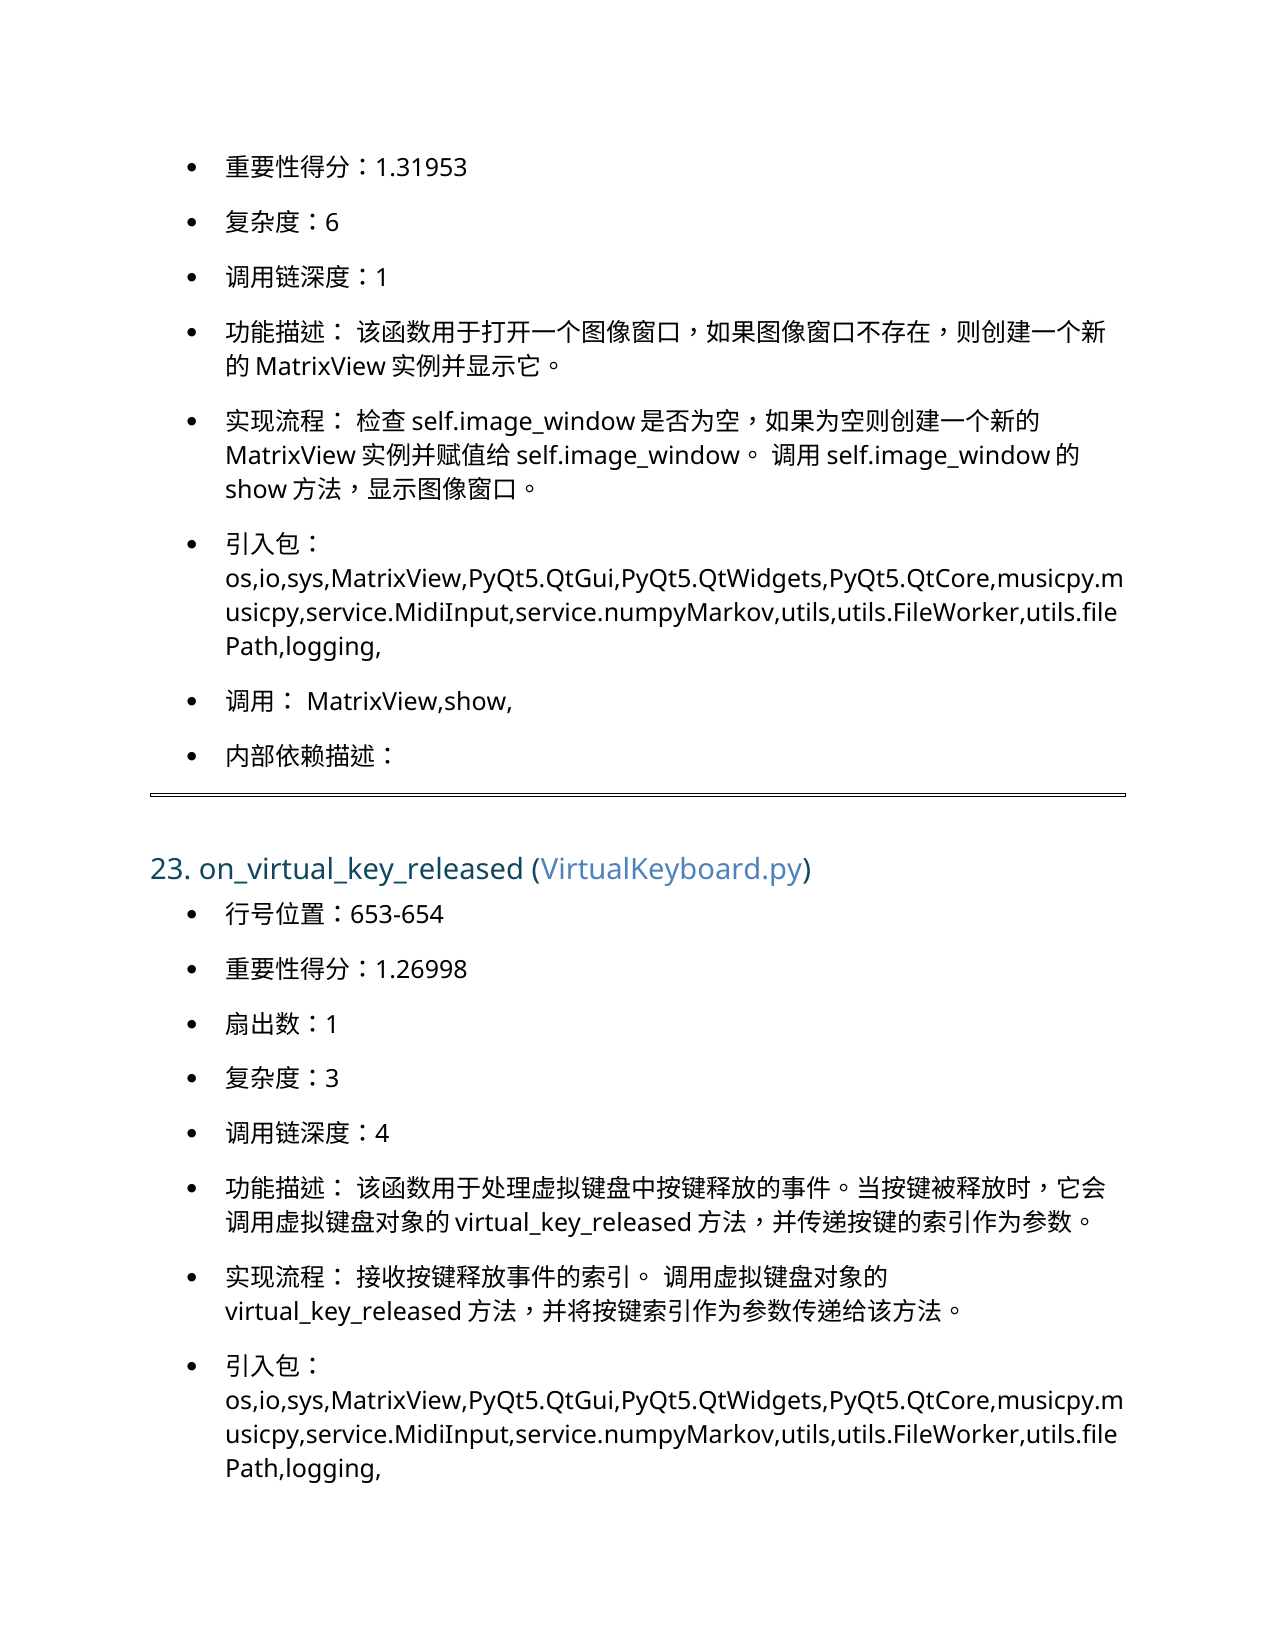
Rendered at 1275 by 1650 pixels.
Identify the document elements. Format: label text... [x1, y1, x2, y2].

list 功能描述： 该函数用于处理虚拟键盘中按键释放的事件。当按键被释放时，它会调用虚拟键盘对象的virtual_key_released方法，并传递按键的索引作为参数。 [187, 1171, 1125, 1239]
list 实现流程： 检查self.image_window是否为空，如果为空则创建一个新的MatrixView实例并赋值给self.image_window。 调用self.image_window的show方法，显示图像窗口。 [187, 404, 1125, 506]
list 引入包： os,io,sys,MatrixView,PyQt5.QtGui,PyQt5.QtWidgets,PyQt5.QtCore,musicpy.musicpy,service.MidiInput,service.numpyMarkov,utils,utils.FileWorker,utils.filePath,logging, [187, 1349, 1125, 1485]
list 行号位置：653-654 [187, 896, 1125, 931]
list 复杂度：3 [187, 1061, 1125, 1095]
list 实现流程： 接收按键释放事件的索引。 调用虚拟键盘对象的virtual_key_released方法，并将按键索引作为参数传递给该方法。 [187, 1260, 1125, 1328]
list 重要性得分：1.26998 [187, 951, 1125, 985]
list 引入包： os,io,sys,MatrixView,PyQt5.QtGui,PyQt5.QtWidgets,PyQt5.QtCore,musicpy.musicpy,service.MidiInput,service.numpyMarkov,utils,utils.FileWorker,utils.filePath,logging, [187, 527, 1125, 663]
list 复杂度：6 [187, 205, 1125, 239]
list 扇出数：1 [187, 1006, 1125, 1040]
list 调用： MatrixView,show, [187, 684, 1125, 718]
list 内部依赖描述： [187, 739, 1125, 773]
list 调用链深度：1 [187, 260, 1125, 294]
list 调用链深度：4 [187, 1116, 1125, 1150]
subtitle 23. on_virtual_key_released (VirtualKeyboard.py) [150, 848, 1125, 888]
list 功能描述： 该函数用于打开一个图像窗口，如果图像窗口不存在，则创建一个新的MatrixView实例并显示它。 [187, 315, 1125, 383]
list 重要性得分：1.31953 [187, 150, 1125, 184]
